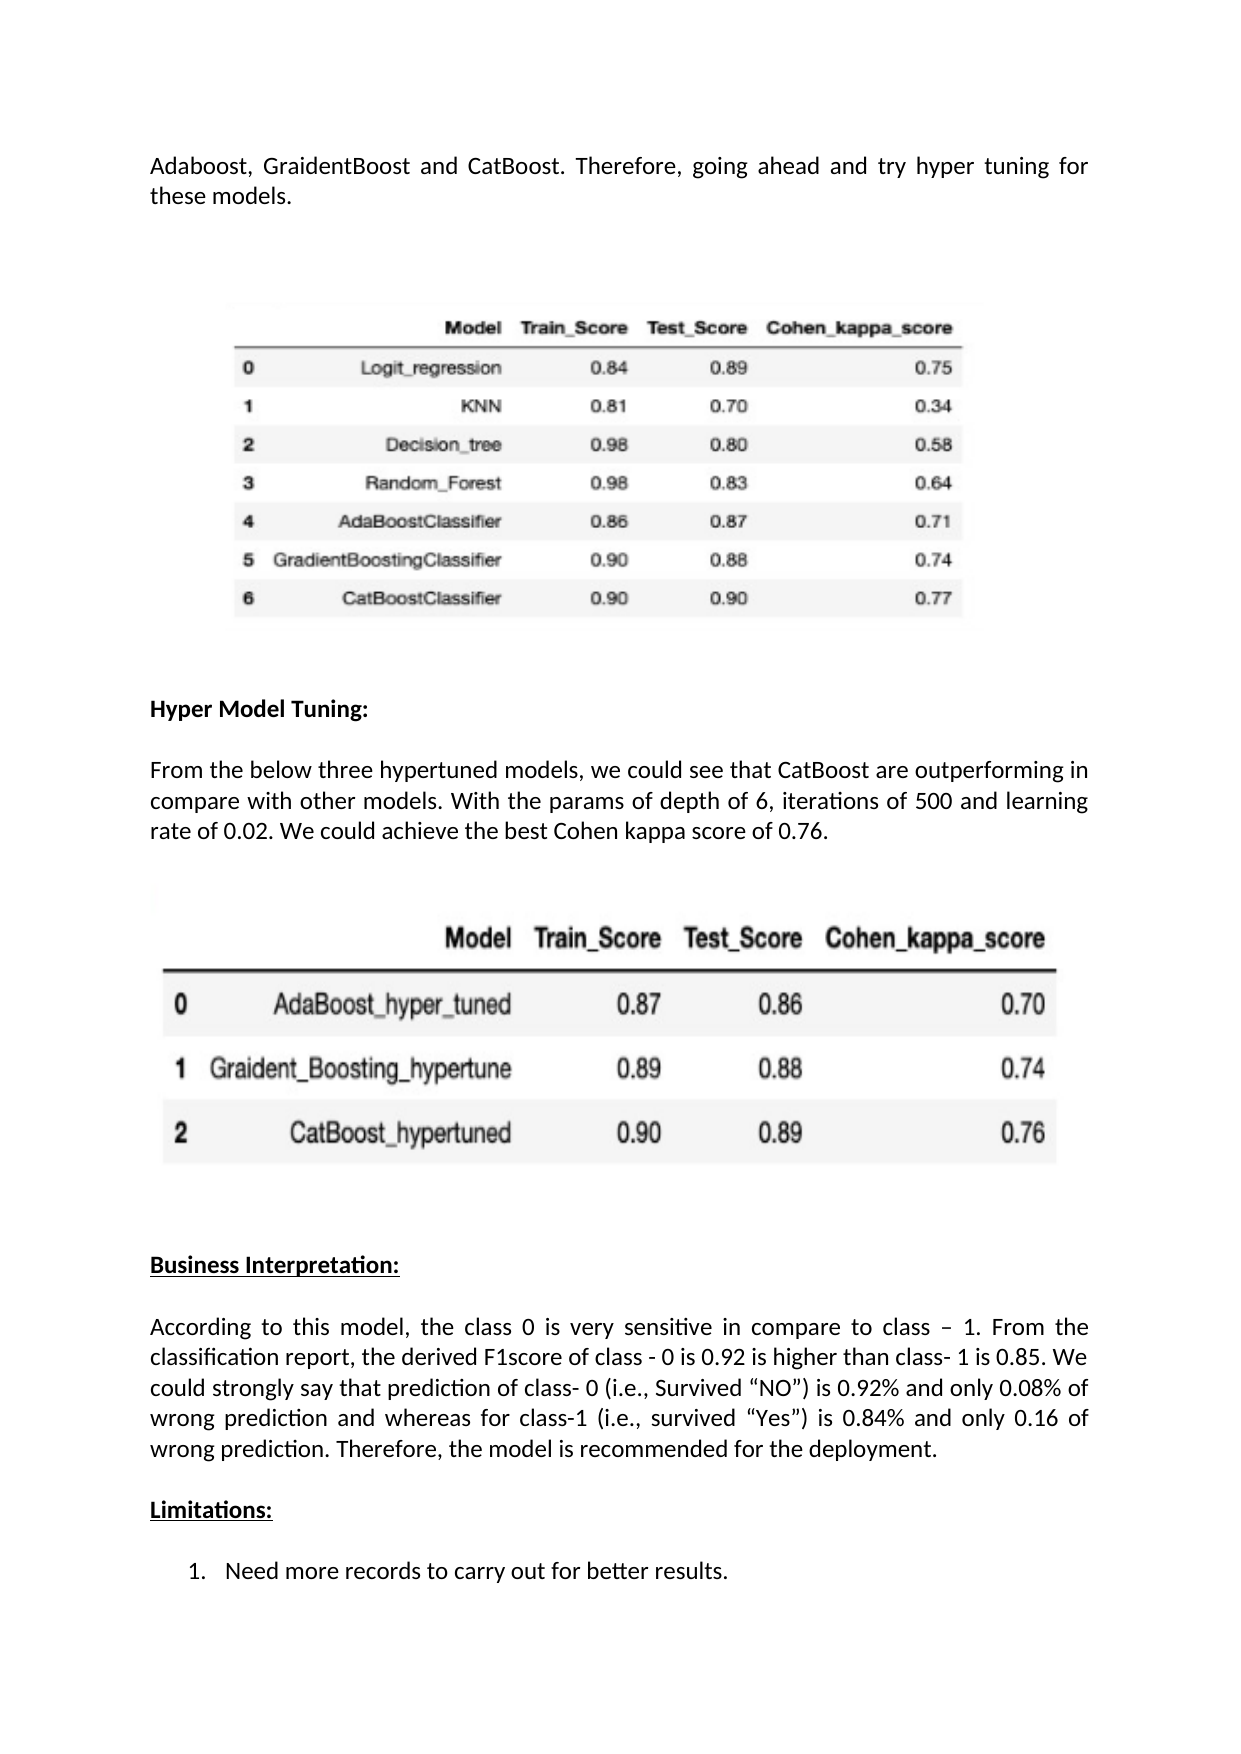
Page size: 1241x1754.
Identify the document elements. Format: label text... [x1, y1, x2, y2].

text Limitations: [150, 1494, 1090, 1524]
text According to this model, the class 0 is very sensitive in compare to class – 1. From the classification report, the derived F1score of class - 0 is 0.92 is higher than class- 1 is 0.85. We could strongly say that prediction of class- 0 (i.e., Survived “NO”) is 0.92% and only 0.08% of wrong prediction and whereas for class-1 (i.e., survived “Yes”) is 0.84% and only 0.16 of wrong prediction. Therefore, the model is recommended for the deployment. [150, 1311, 1090, 1463]
picture [150, 876, 1092, 1189]
text From the below three hypertuned models, we could see that CatBoost are outperforming in compare with other models. With the params of depth of 6, iterations of 500 and learning rate of 0.02. We could achieve the best Cohen kappa score of 0.76. [150, 754, 1090, 846]
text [150, 150, 1090, 211]
text Hyper Model Tuning: [150, 693, 1090, 724]
text Business Interpretation: [150, 1249, 1090, 1280]
list Need more records to carry out for better results. [187, 1555, 1090, 1585]
picture [225, 302, 986, 633]
